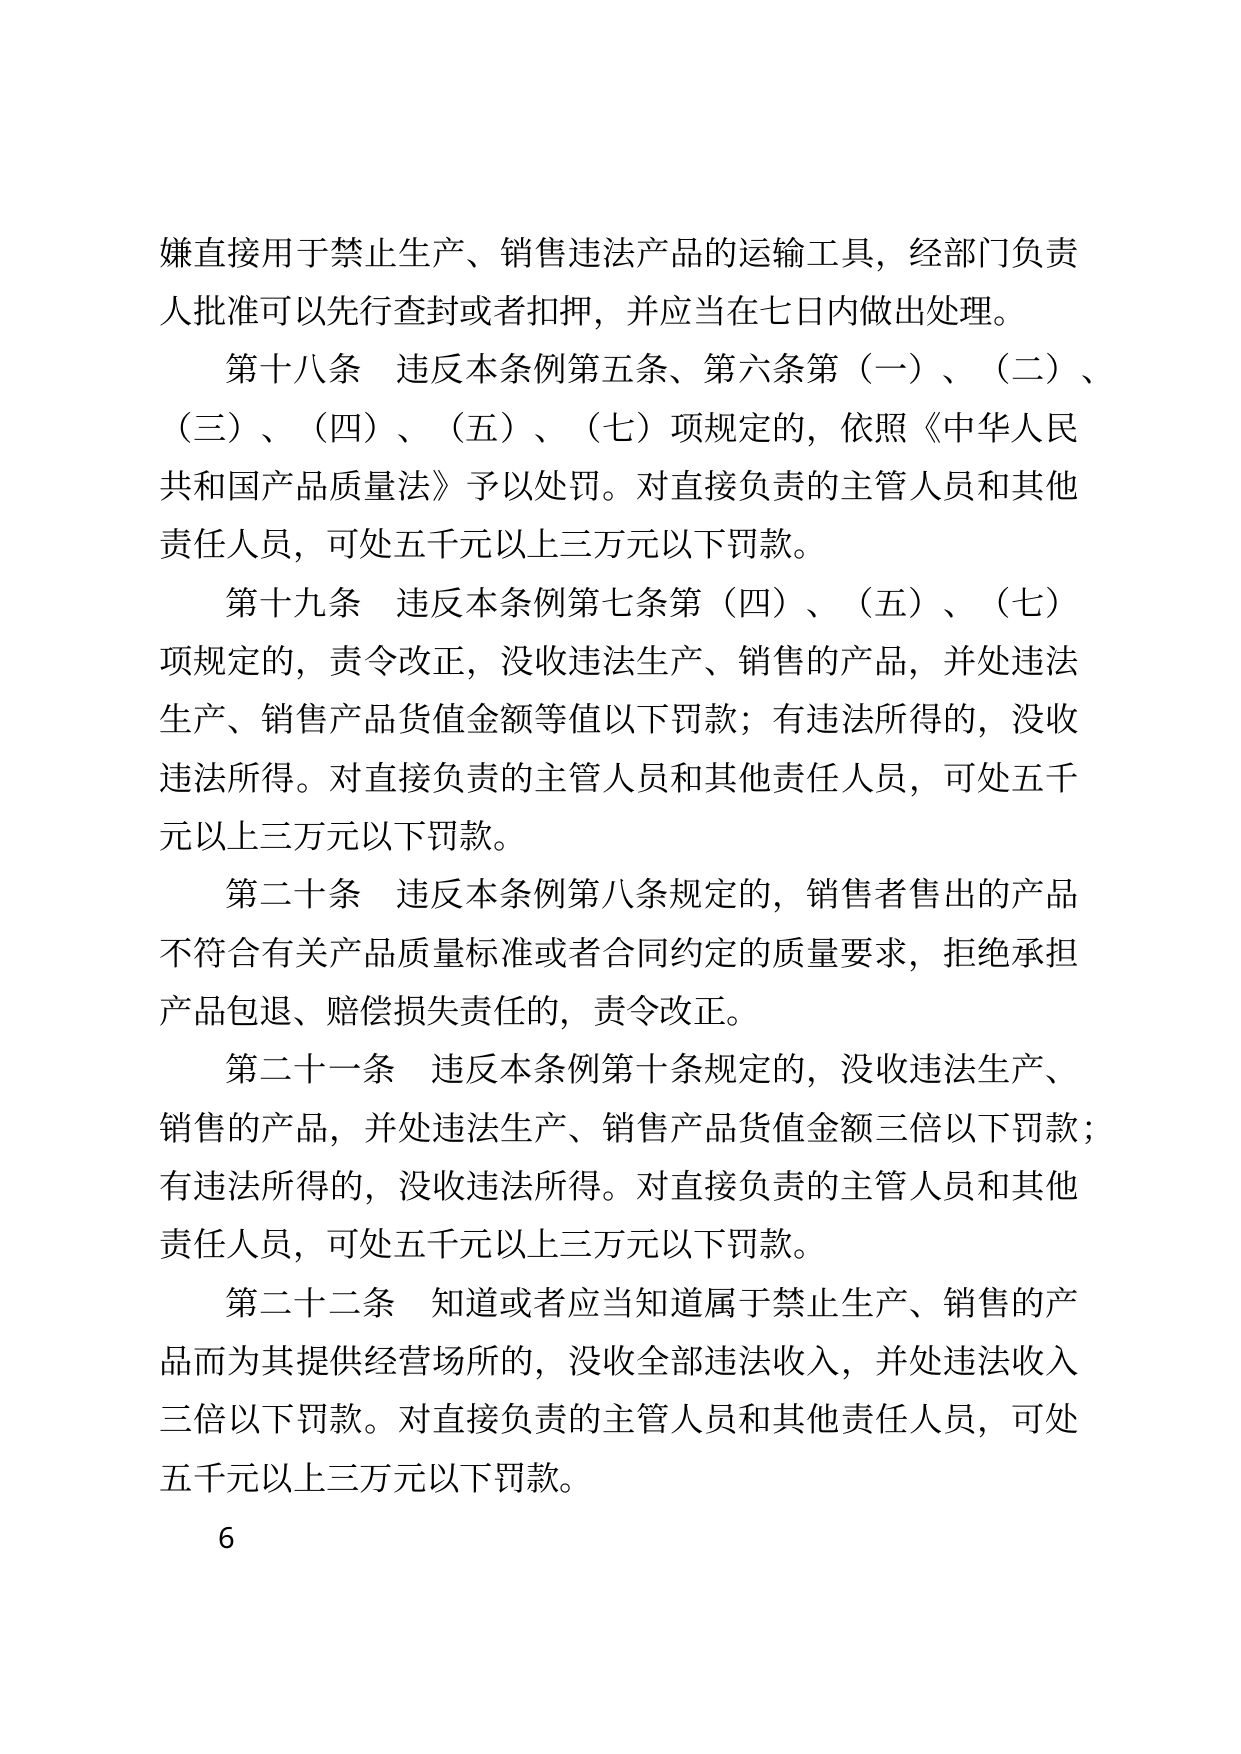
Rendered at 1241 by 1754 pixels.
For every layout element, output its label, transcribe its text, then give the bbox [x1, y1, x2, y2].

text 第十九条 违反本条例第七条第（四）、（五）、（七）项规定的，责令改正，没收违法生产、销售的产品，并处违法生产、销售产品货值金额等值以下罚款；有违法所得的，没收违法所得。对直接负责的主管人员和其他责任人员，可处五千元以上三万元以下罚款。 [159, 568, 1081, 860]
text 第二十一条 违反本条例第十条规定的，没收违法生产、销售的产品，并处违法生产、销售产品货值金额三倍以下罚款；有违法所得的，没收违法所得。对直接负责的主管人员和其他责任人员，可处五千元以上三万元以下罚款。 [159, 1035, 1081, 1268]
text 第二十条 违反本条例第八条规定的，销售者售出的产品不符合有关产品质量标准或者合同约定的质量要求，拒绝承担产品包退、赔偿损失责任的，责令改正。 [159, 860, 1081, 1035]
text 第二十二条 知道或者应当知道属于禁止生产、销售的产品而为其提供经营场所的，没收全部违法收入，并处违法收入三倍以下罚款。对直接负责的主管人员和其他责任人员，可处五千元以上三万元以下罚款。 [159, 1268, 1081, 1502]
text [159, 218, 1081, 335]
text 第十八条 违反本条例第五条、第六条第（一）、（二）、（三）、（四）、（五）、（七）项规定的，依照《中华人民共和国产品质量法》予以处罚。对直接负责的主管人员和其他责任人员，可处五千元以上三万元以下罚款。 [159, 335, 1081, 568]
